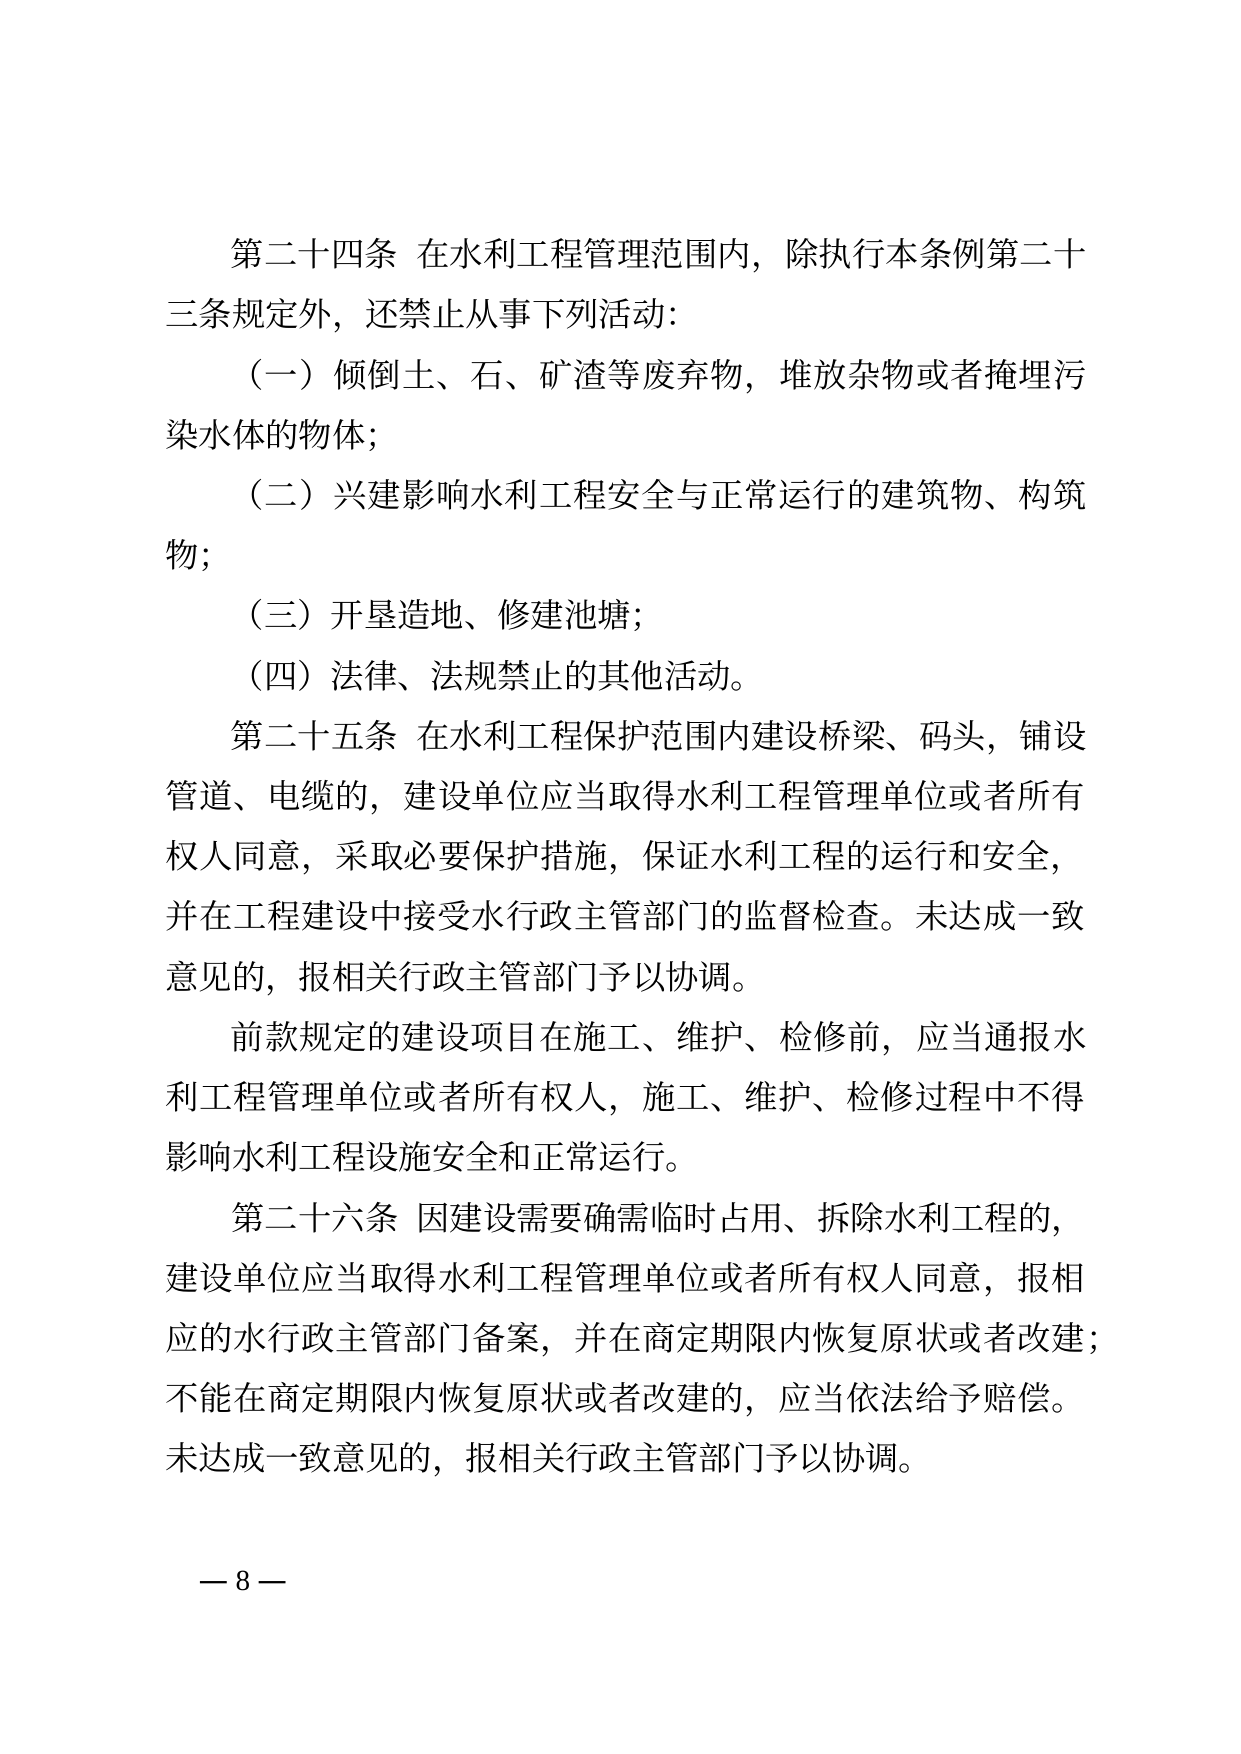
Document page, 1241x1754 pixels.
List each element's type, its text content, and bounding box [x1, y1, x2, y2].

text （四）法律、法规禁止的其他活动。 [165, 640, 1087, 700]
text 第二十五条 在水利工程保护范围内建设桥梁、码头，铺设管道、电缆的，建设单位应当取得水利工程管理单位或者所有权人同意，采取必要保护措施，保证水利工程的运行和安全，并在工程建设中接受水行政主管部门的监督检查。未达成一致意见的，报相关行政主管部门予以协调。 [165, 700, 1087, 1001]
text 前款规定的建设项目在施工、维护、检修前，应当通报水利工程管理单位或者所有权人，施工、维护、检修过程中不得影响水利工程设施安全和正常运行。 [165, 1001, 1087, 1182]
text （二）兴建影响水利工程安全与正常运行的建筑物、构筑物； [165, 459, 1087, 580]
text （三）开垦造地、修建池塘； [165, 580, 1087, 640]
text 第二十六条 因建设需要确需临时占用、拆除水利工程的，建设单位应当取得水利工程管理单位或者所有权人同意，报相应的水行政主管部门备案，并在商定期限内恢复原状或者改建；不能在商定期限内恢复原状或者改建的，应当依法给予赔偿。未达成一致意见的，报相关行政主管部门予以协调。 [165, 1182, 1087, 1483]
text （一）倾倒土、石、矿渣等废弃物，堆放杂物或者掩埋污染水体的物体； [165, 339, 1087, 459]
text 第二十四条 在水利工程管理范围内，除执行本条例第二十三条规定外，还禁止从事下列活动： [165, 218, 1087, 339]
